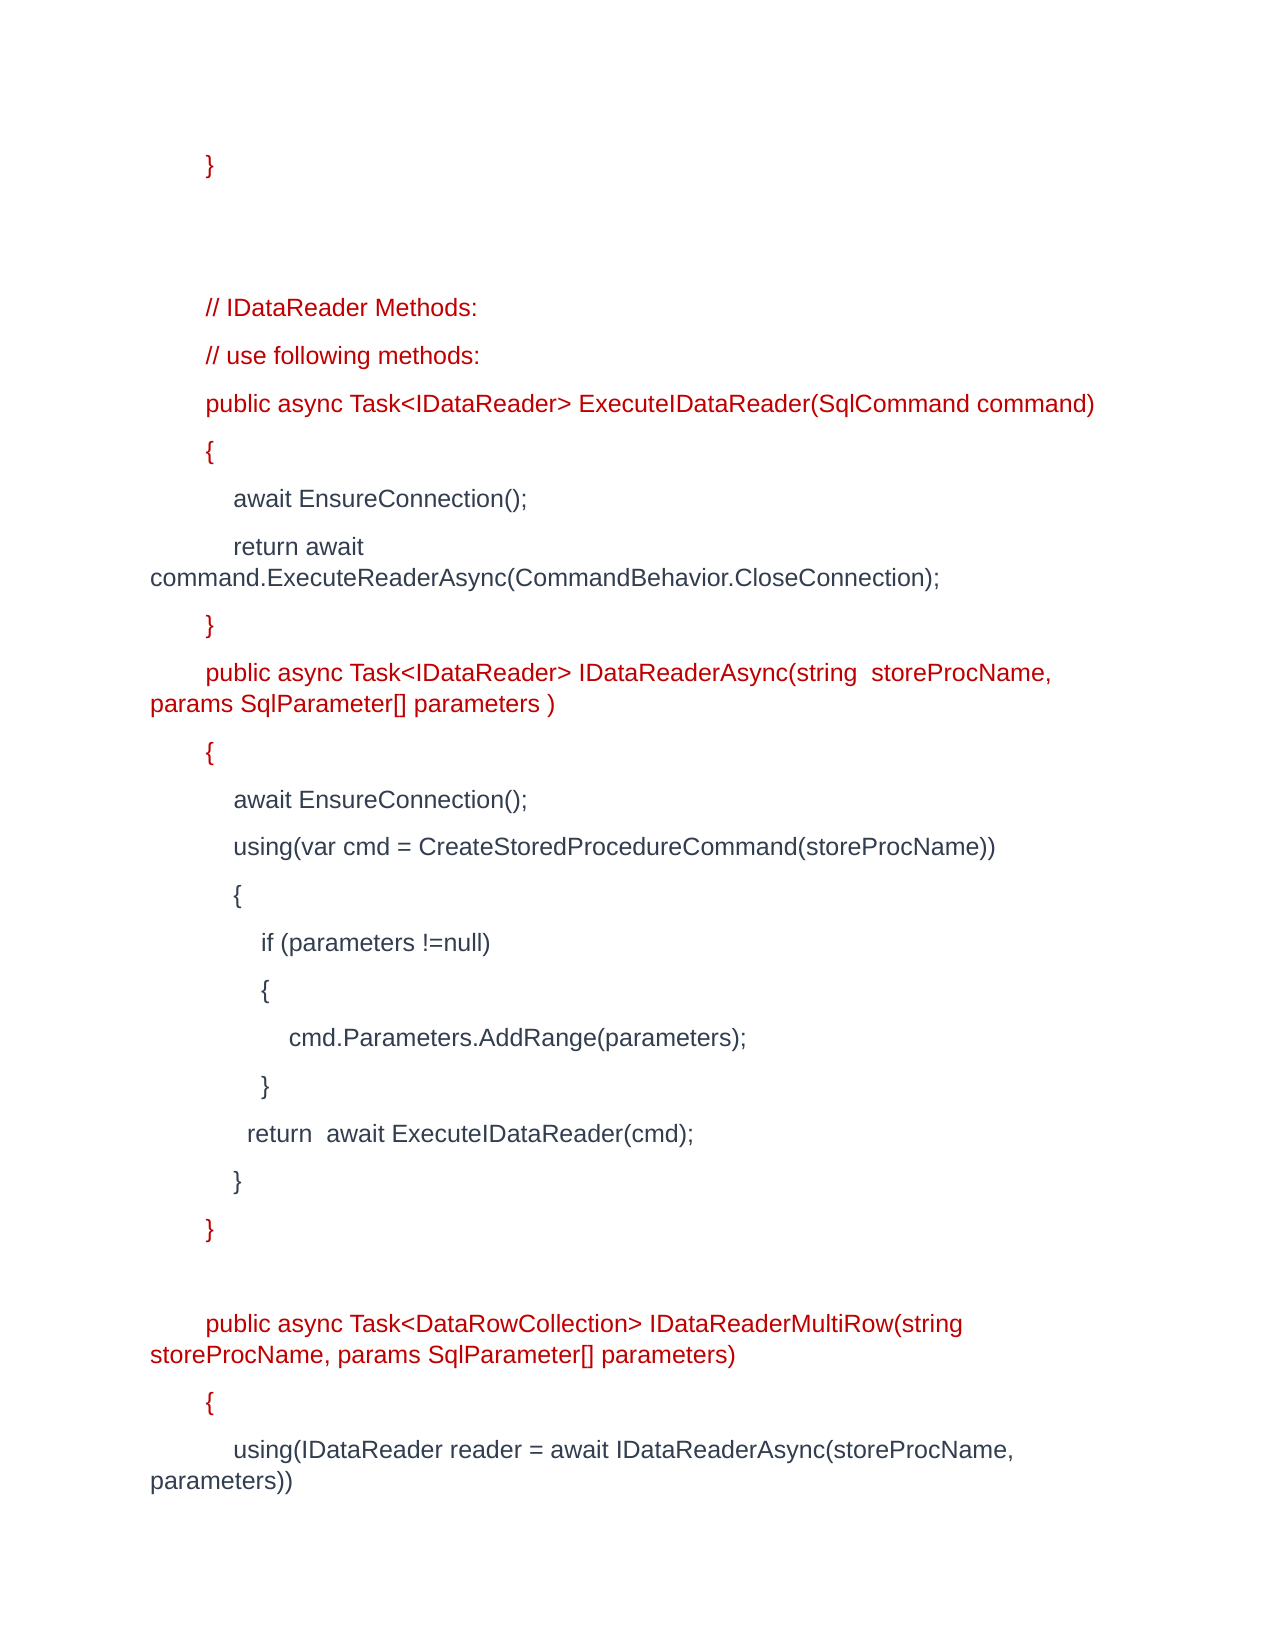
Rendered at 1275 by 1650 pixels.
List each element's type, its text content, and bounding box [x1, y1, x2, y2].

text using(IDataReader reader = await IDataReaderAsync(storeProcName, parameters)) [150, 1435, 1125, 1495]
text public async Task<DataRowCollection> IDataReaderMultiRow(string storeProcName, params SqlParameter[] parameters) [150, 1308, 1125, 1368]
text using(var cmd = CreateStoredProcedureCommand(storeProcName)) [150, 832, 1125, 861]
text { [150, 436, 1125, 465]
text public async Task<IDataReader> ExecuteIDataReader(SqlCommand command) [150, 388, 1125, 417]
text return await command.ExecuteReaderAsync(CommandBehavior.CloseConnection); [150, 532, 1125, 591]
text } [150, 1071, 1125, 1099]
text cmd.Parameters.AddRange(parameters); [150, 1023, 1125, 1052]
text // use following methods: [150, 341, 1125, 369]
text await EnsureConnection(); [150, 484, 1125, 513]
text } [150, 150, 1125, 179]
text if (parameters !=null) [150, 928, 1125, 956]
text { [150, 737, 1125, 766]
text return await ExecuteIDataReader(cmd); [150, 1118, 1125, 1147]
text { [150, 975, 1125, 1004]
text } [150, 610, 1125, 639]
text await EnsureConnection(); [150, 784, 1125, 813]
text { [150, 880, 1125, 909]
text { [150, 1387, 1125, 1416]
text public async Task<IDataReader> IDataReaderAsync(string storeProcName, params SqlParameter[] parameters ) [150, 658, 1125, 718]
text } [150, 1166, 1125, 1195]
text // IDataReader Methods: [150, 293, 1125, 322]
text } [150, 1214, 1125, 1243]
